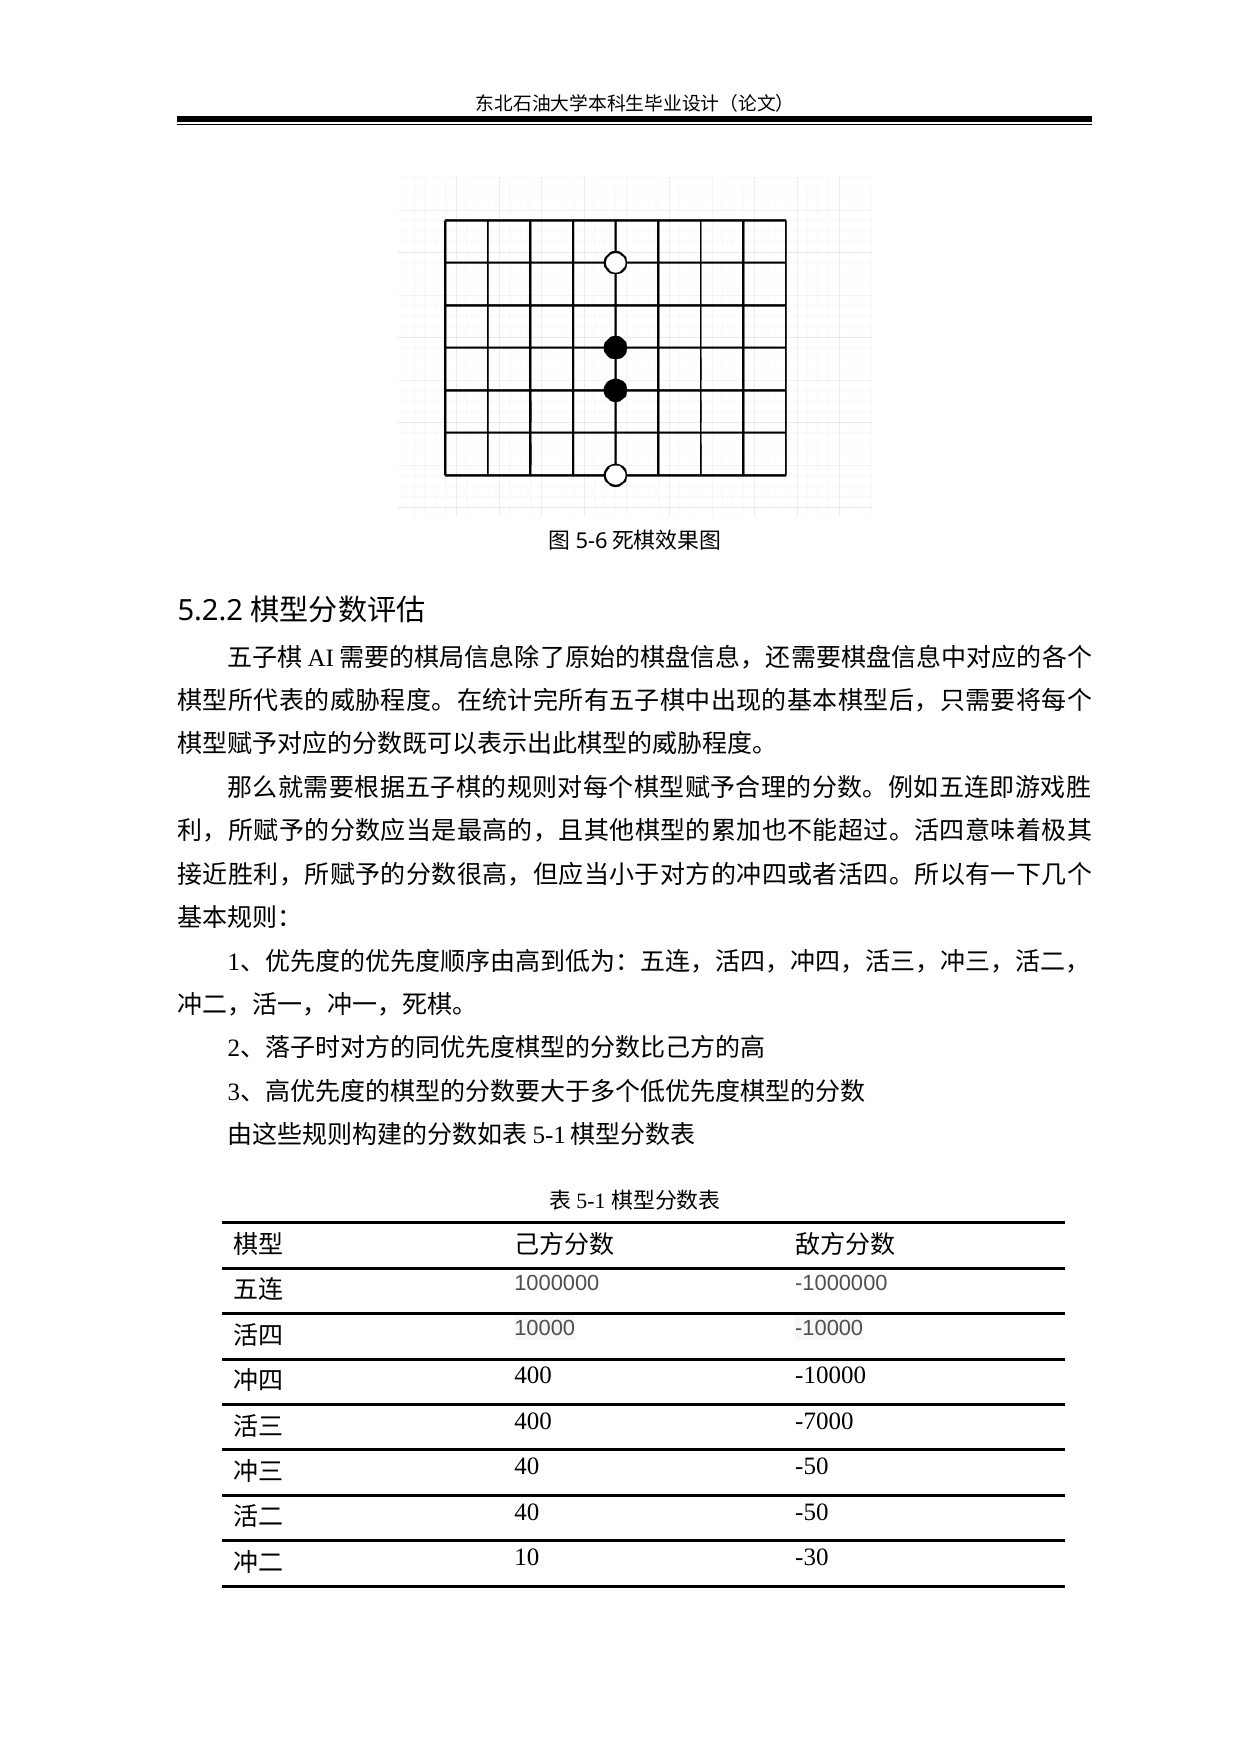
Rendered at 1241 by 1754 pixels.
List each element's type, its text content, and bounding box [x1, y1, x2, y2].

table_cell 40 [503, 1497, 784, 1539]
table_cell 1000000 [503, 1270, 784, 1312]
table_cell 冲三 [222, 1451, 503, 1494]
table_cell 活三 [222, 1406, 503, 1448]
table_cell -1000000 [784, 1270, 1064, 1312]
text 那么就需要根据五子棋的规则对每个棋型赋予合理的分数。例如五连即游戏胜利，所赋予的分数应当是最高的，且其他棋型的累加也不能超过。活四意味着极其接近胜利，所赋予的分数很高，但应当小于对方的冲四或者活四。所以有一下几个基本规则： [177, 767, 1092, 934]
table_cell 活二 [222, 1497, 503, 1539]
text 由这些规则构建的分数如表5-1棋型分数表 [177, 1115, 1092, 1151]
text 表 5-1 棋型分数表 [177, 1183, 1092, 1215]
text 五子棋AI需要的棋局信息除了原始的棋盘信息，还需要棋盘信息中对应的各个棋型所代表的威胁程度。在统计完所有五子棋中出现的基本棋型后，只需要将每个棋型赋予对应的分数既可以表示出此棋型的威胁程度。 [177, 637, 1092, 760]
text 3、高优先度的棋型的分数要大于多个低优先度棋型的分数 [177, 1071, 1092, 1108]
table_cell 10 [503, 1542, 784, 1584]
table_header 己方分数 [503, 1224, 784, 1267]
table_cell -7000 [784, 1406, 1064, 1448]
table_cell -30 [784, 1542, 1064, 1584]
table_header 棋型 [222, 1224, 503, 1267]
subtitle 5.2.2 棋型分数评估 [177, 586, 1092, 628]
table_cell 五连 [222, 1270, 503, 1312]
table_cell 400 [503, 1361, 784, 1403]
table_cell -50 [784, 1451, 1064, 1494]
text 图 5-6死棋效果图 [177, 523, 1092, 555]
table_header 敌方分数 [784, 1224, 1064, 1267]
table_cell 40 [503, 1451, 784, 1494]
table_cell -10000 [784, 1315, 1064, 1357]
table_cell 活四 [222, 1315, 503, 1357]
text 1、优先度的优先度顺序由高到低为：五连，活四，冲四，活三，冲三，活二，冲二，活一，冲一，死棋。 [177, 941, 1092, 1021]
table_cell 冲四 [222, 1361, 503, 1403]
table_cell -50 [784, 1497, 1064, 1539]
table_cell 400 [503, 1406, 784, 1448]
text 2、落子时对方的同优先度棋型的分数比己方的高 [177, 1028, 1092, 1064]
table_cell -10000 [784, 1361, 1064, 1403]
table_cell 冲二 [222, 1542, 503, 1584]
picture [397, 177, 873, 517]
table_cell 10000 [503, 1315, 784, 1357]
